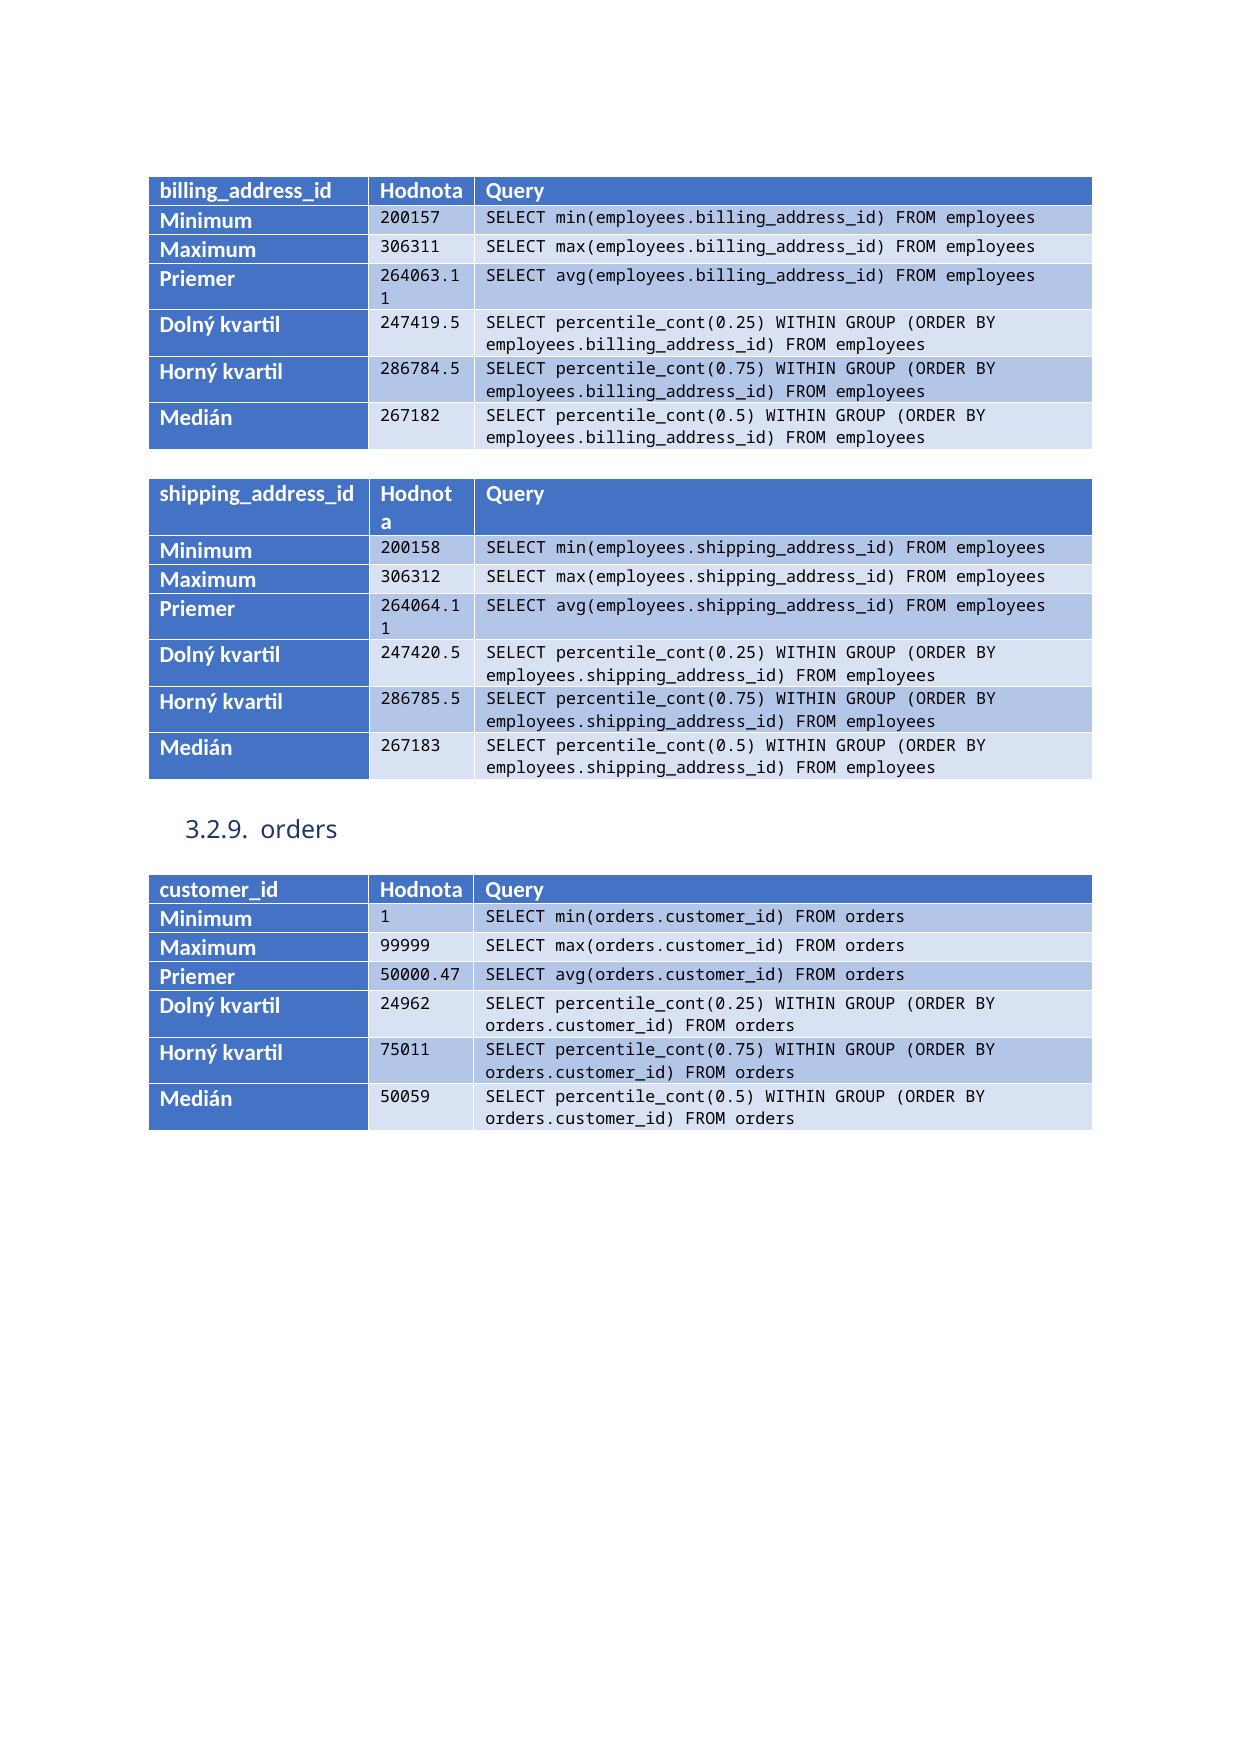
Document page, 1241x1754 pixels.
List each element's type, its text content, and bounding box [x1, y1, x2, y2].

table_cell Horný kvartil [149, 687, 369, 732]
table_cell Maximum [149, 235, 368, 263]
table_cell Maximum [149, 933, 368, 961]
subtitle orders [185, 812, 1093, 846]
table_cell 50000.47 [369, 962, 473, 990]
table_cell Priemer [149, 264, 368, 309]
table_cell Minimum [149, 206, 368, 234]
table_cell Dolný kvartil [149, 640, 369, 686]
table_cell 306311 [369, 235, 474, 263]
table_cell 247419.5 [369, 310, 474, 356]
table_cell Horný kvartil [149, 357, 368, 402]
table_cell 24962 [369, 991, 473, 1037]
table_header Hodnota [369, 177, 474, 205]
table_cell SELECT min(orders.customer_id) FROM orders [474, 904, 1092, 932]
table_cell 200157 [369, 206, 474, 234]
table_header customer_id [149, 875, 368, 903]
table_cell 264063.11 [369, 264, 474, 309]
table_cell SELECT percentile_cont(0.75) WITHIN GROUP (ORDER BY orders.customer_id) FROM orders [474, 1038, 1092, 1083]
table_cell 267182 [369, 403, 474, 449]
table_cell 247420.5 [370, 640, 474, 686]
table_cell SELECT percentile_cont(0.25) WITHIN GROUP (ORDER BY orders.customer_id) FROM orders [474, 991, 1092, 1037]
table_cell SELECT max(orders.customer_id) FROM orders [474, 933, 1092, 961]
table_cell Priemer [149, 594, 369, 639]
table_cell 264064.11 [370, 594, 474, 639]
table_cell 200158 [370, 536, 474, 564]
table_cell 286784.5 [369, 357, 474, 402]
table_header Query [474, 875, 1092, 903]
table_cell SELECT percentile_cont(0.5) WITHIN GROUP (ORDER BY employees.shipping_address_id) FROM employees [475, 733, 1092, 779]
table_cell Dolný kvartil [149, 310, 368, 356]
table_cell Medián [149, 403, 368, 449]
table_cell Minimum [149, 904, 368, 932]
table_cell 306312 [370, 565, 474, 593]
table_header billing_address_id [149, 177, 368, 205]
table_cell Horný kvartil [149, 1038, 368, 1083]
table_cell SELECT percentile_cont(0.5) WITHIN GROUP (ORDER BY employees.billing_address_id) FROM employees [475, 403, 1092, 449]
table_cell 286785.5 [370, 687, 474, 732]
table_cell 75011 [369, 1038, 473, 1083]
table_header Hodnota [369, 875, 473, 903]
table_header Hodnota [370, 479, 474, 535]
table_cell SELECT avg(employees.billing_address_id) FROM employees [475, 264, 1092, 309]
table_cell SELECT max(employees.billing_address_id) FROM employees [475, 235, 1092, 263]
table_cell 99999 [369, 933, 473, 961]
table_cell 1 [369, 904, 473, 932]
table_cell SELECT percentile_cont(0.5) WITHIN GROUP (ORDER BY orders.customer_id) FROM orders [474, 1084, 1092, 1130]
table_cell SELECT max(employees.shipping_address_id) FROM employees [475, 565, 1092, 593]
table_cell SELECT min(employees.billing_address_id) FROM employees [475, 206, 1092, 234]
table_cell SELECT avg(employees.shipping_address_id) FROM employees [475, 594, 1092, 639]
table_header Query [475, 479, 1092, 535]
table_cell SELECT percentile_cont(0.75) WITHIN GROUP (ORDER BY employees.billing_address_id) FROM employees [475, 357, 1092, 402]
table_cell SELECT percentile_cont(0.25) WITHIN GROUP (ORDER BY employees.shipping_address_id) FROM employees [475, 640, 1092, 686]
table_cell Medián [149, 1084, 368, 1130]
table_header shipping_address_id [149, 479, 369, 535]
table_cell SELECT percentile_cont(0.75) WITHIN GROUP (ORDER BY employees.shipping_address_id) FROM employees [475, 687, 1092, 732]
table_header Query [475, 177, 1092, 205]
table_cell SELECT avg(orders.customer_id) FROM orders [474, 962, 1092, 990]
table_cell Medián [149, 733, 369, 779]
table_cell Dolný kvartil [149, 991, 368, 1037]
table_cell SELECT min(employees.shipping_address_id) FROM employees [475, 536, 1092, 564]
table_cell 50059 [369, 1084, 473, 1130]
table_cell SELECT percentile_cont(0.25) WITHIN GROUP (ORDER BY employees.billing_address_id) FROM employees [475, 310, 1092, 356]
table_cell Minimum [149, 536, 369, 564]
table_cell Priemer [149, 962, 368, 990]
table_cell Maximum [149, 565, 369, 593]
table_cell 267183 [370, 733, 474, 779]
